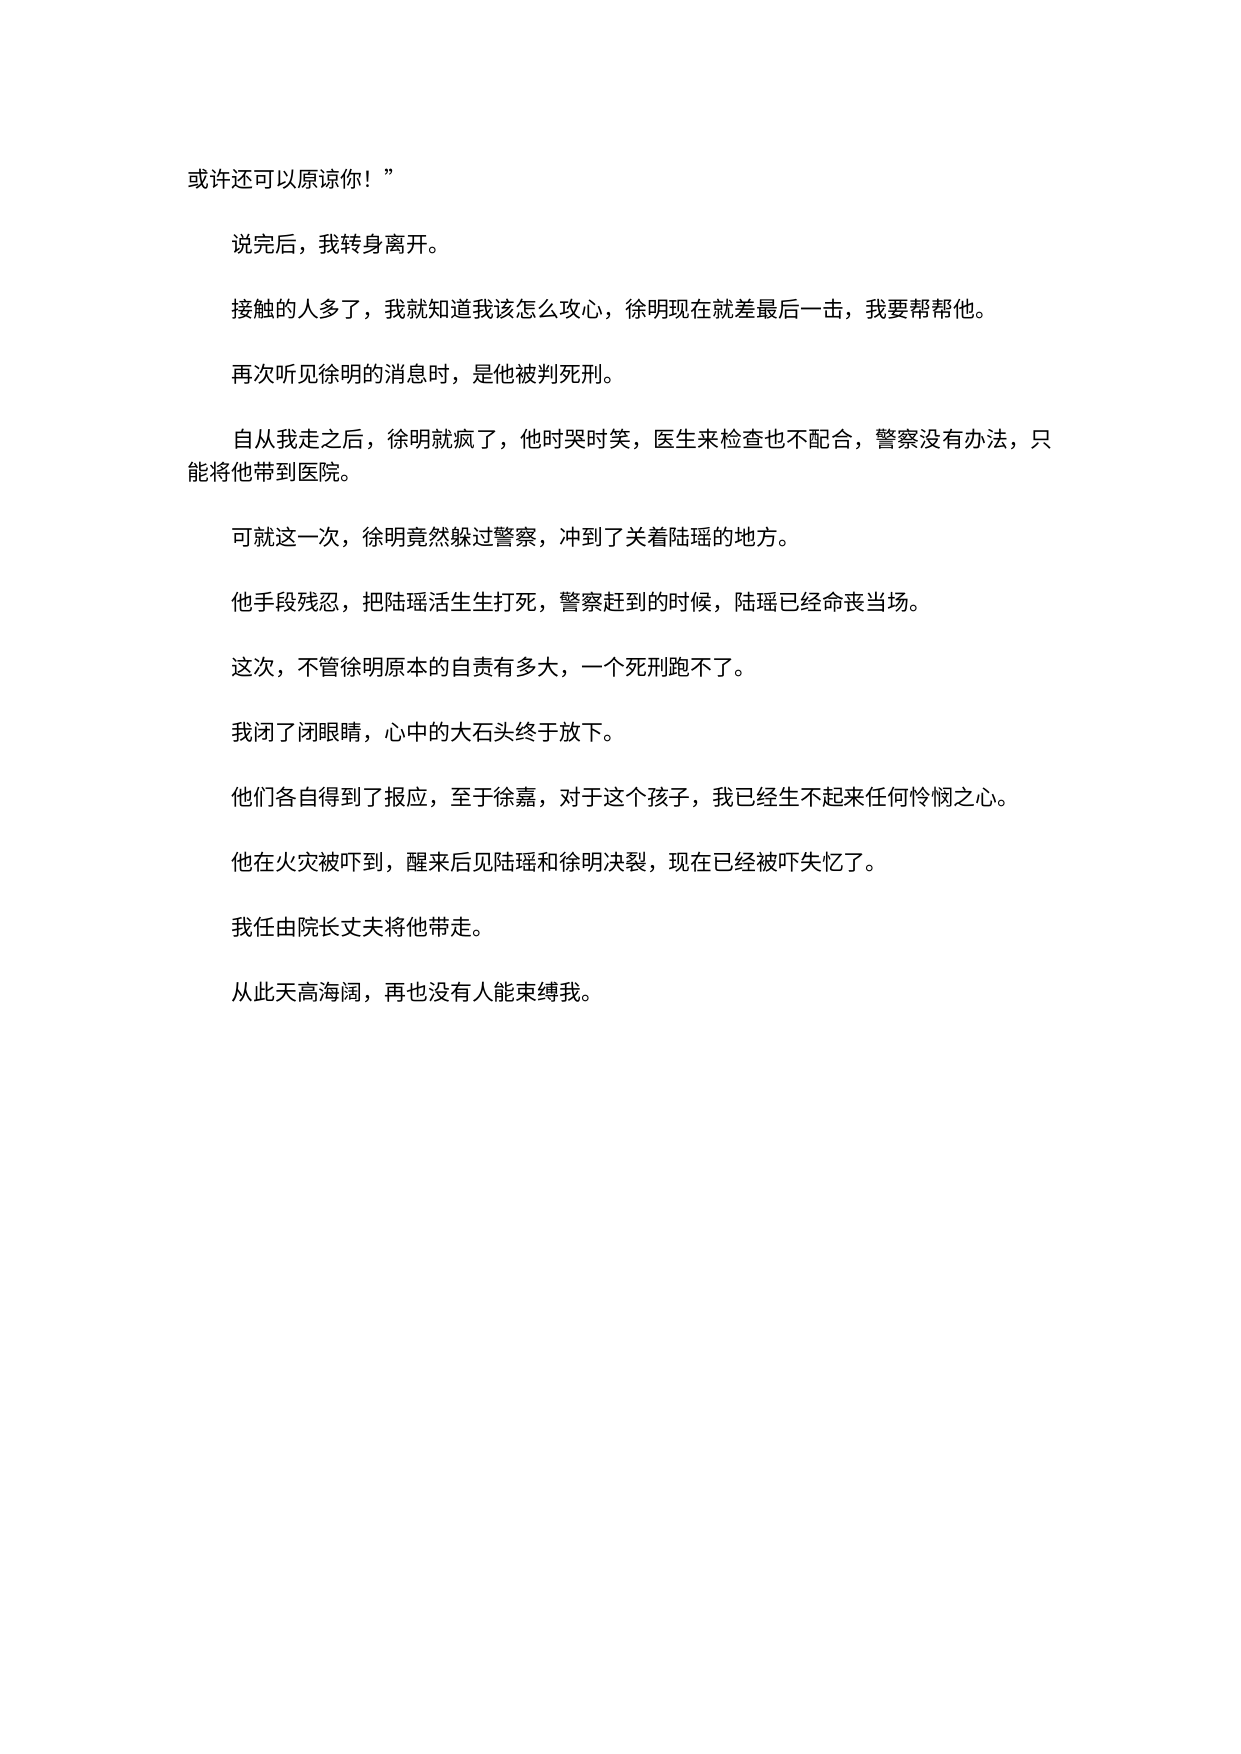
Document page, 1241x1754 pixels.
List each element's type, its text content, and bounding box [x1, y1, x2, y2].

text 他在火灾被吓到，醒来后见陆瑶和徐明决裂，现在已经被吓失忆了。 [187, 844, 1053, 877]
text 可就这一次，徐明竟然躲过警察，冲到了关着陆瑶的地方。 [187, 519, 1053, 552]
text 从此天高海阔，再也没有人能束缚我。 [187, 974, 1053, 1007]
text 自从我走之后，徐明就疯了，他时哭时笑，医生来检查也不配合，警察没有办法，只能将他带到医院。 [187, 422, 1053, 487]
text 这次，不管徐明原本的自责有多大，一个死刑跑不了。 [187, 649, 1053, 682]
text 他们各自得到了报应，至于徐嘉，对于这个孩子，我已经生不起来任何怜悯之心。 [187, 779, 1053, 812]
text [187, 162, 1053, 194]
text 我任由院长丈夫将他带走。 [187, 909, 1053, 942]
text 我闭了闭眼睛，心中的大石头终于放下。 [187, 714, 1053, 747]
text 再次听见徐明的消息时，是他被判死刑。 [187, 357, 1053, 389]
text 接触的人多了，我就知道我该怎么攻心，徐明现在就差最后一击，我要帮帮他。 [187, 292, 1053, 324]
text 他手段残忍，把陆瑶活生生打死，警察赶到的时候，陆瑶已经命丧当场。 [187, 584, 1053, 617]
text 说完后，我转身离开。 [187, 227, 1053, 259]
